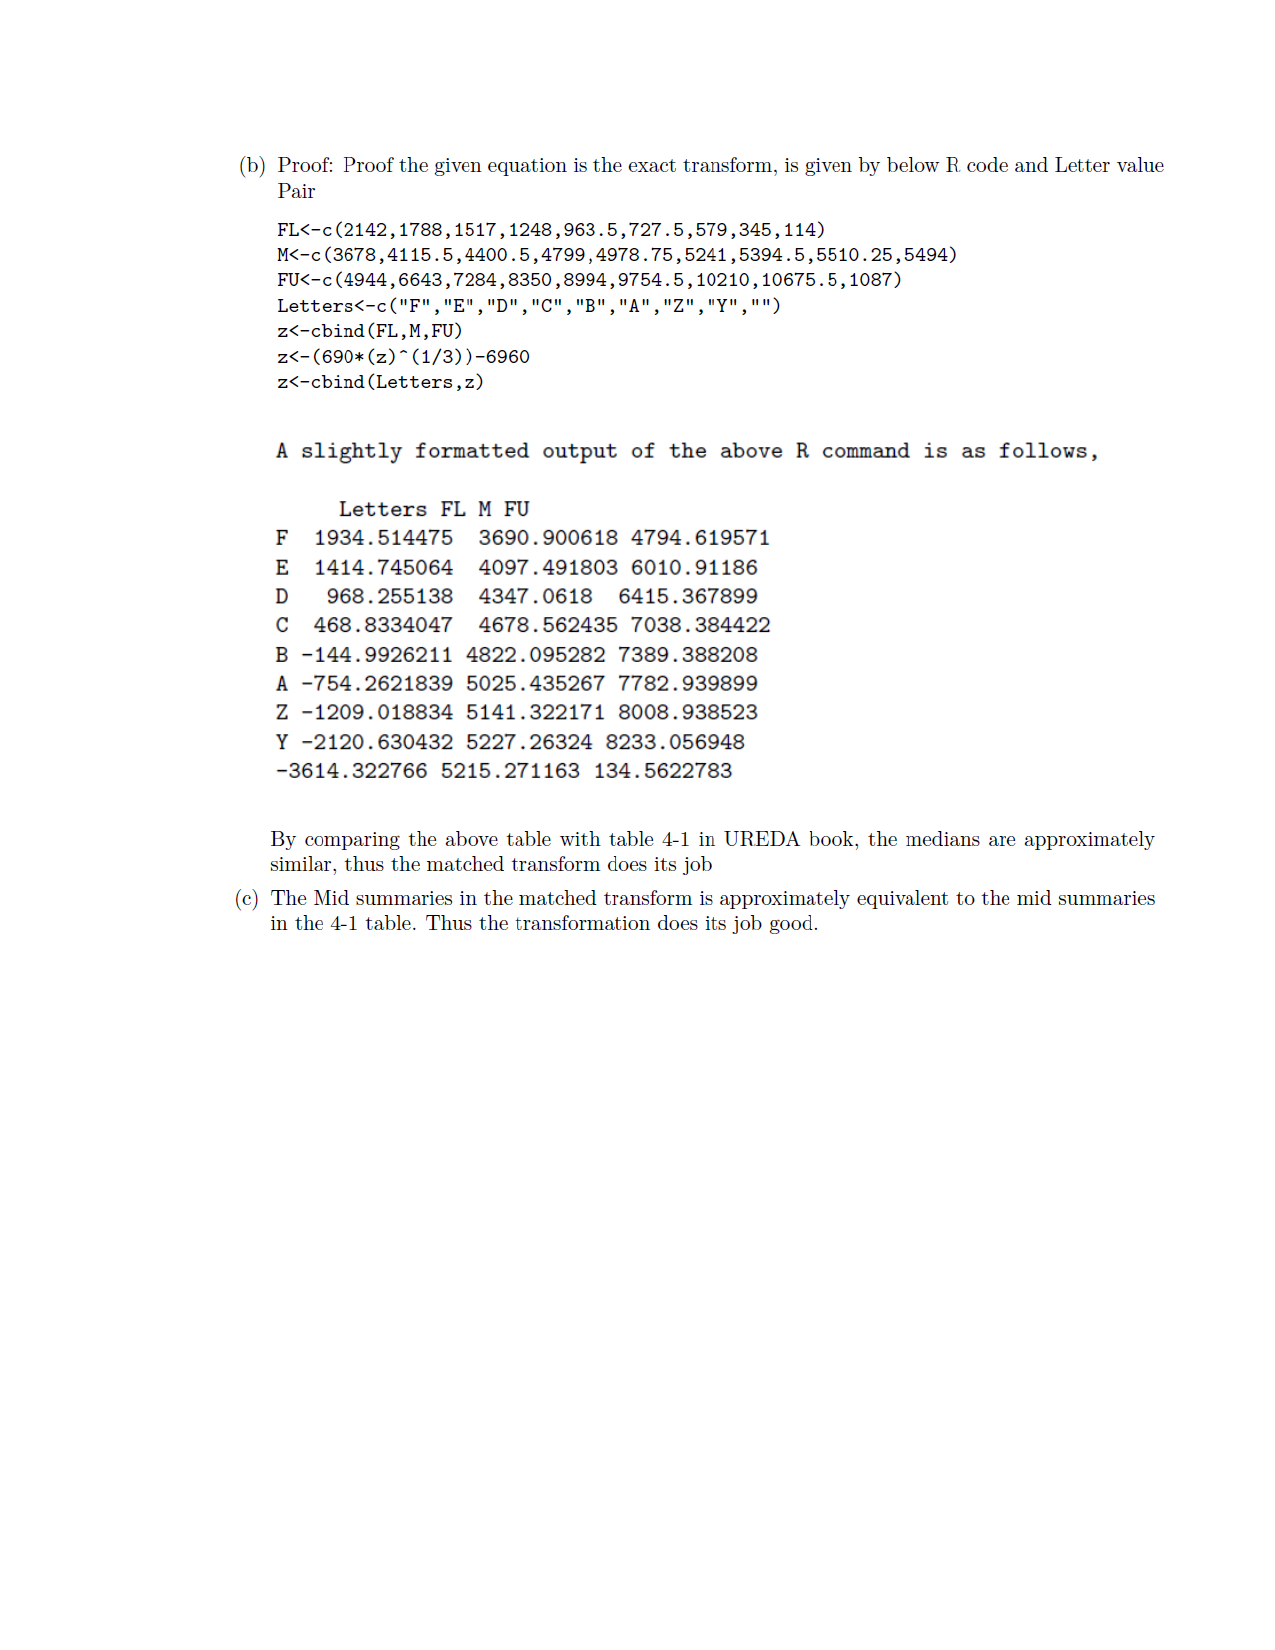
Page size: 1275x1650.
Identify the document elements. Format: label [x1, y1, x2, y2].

picture [225, 818, 1200, 949]
picture [225, 414, 1200, 817]
picture [225, 150, 1200, 413]
